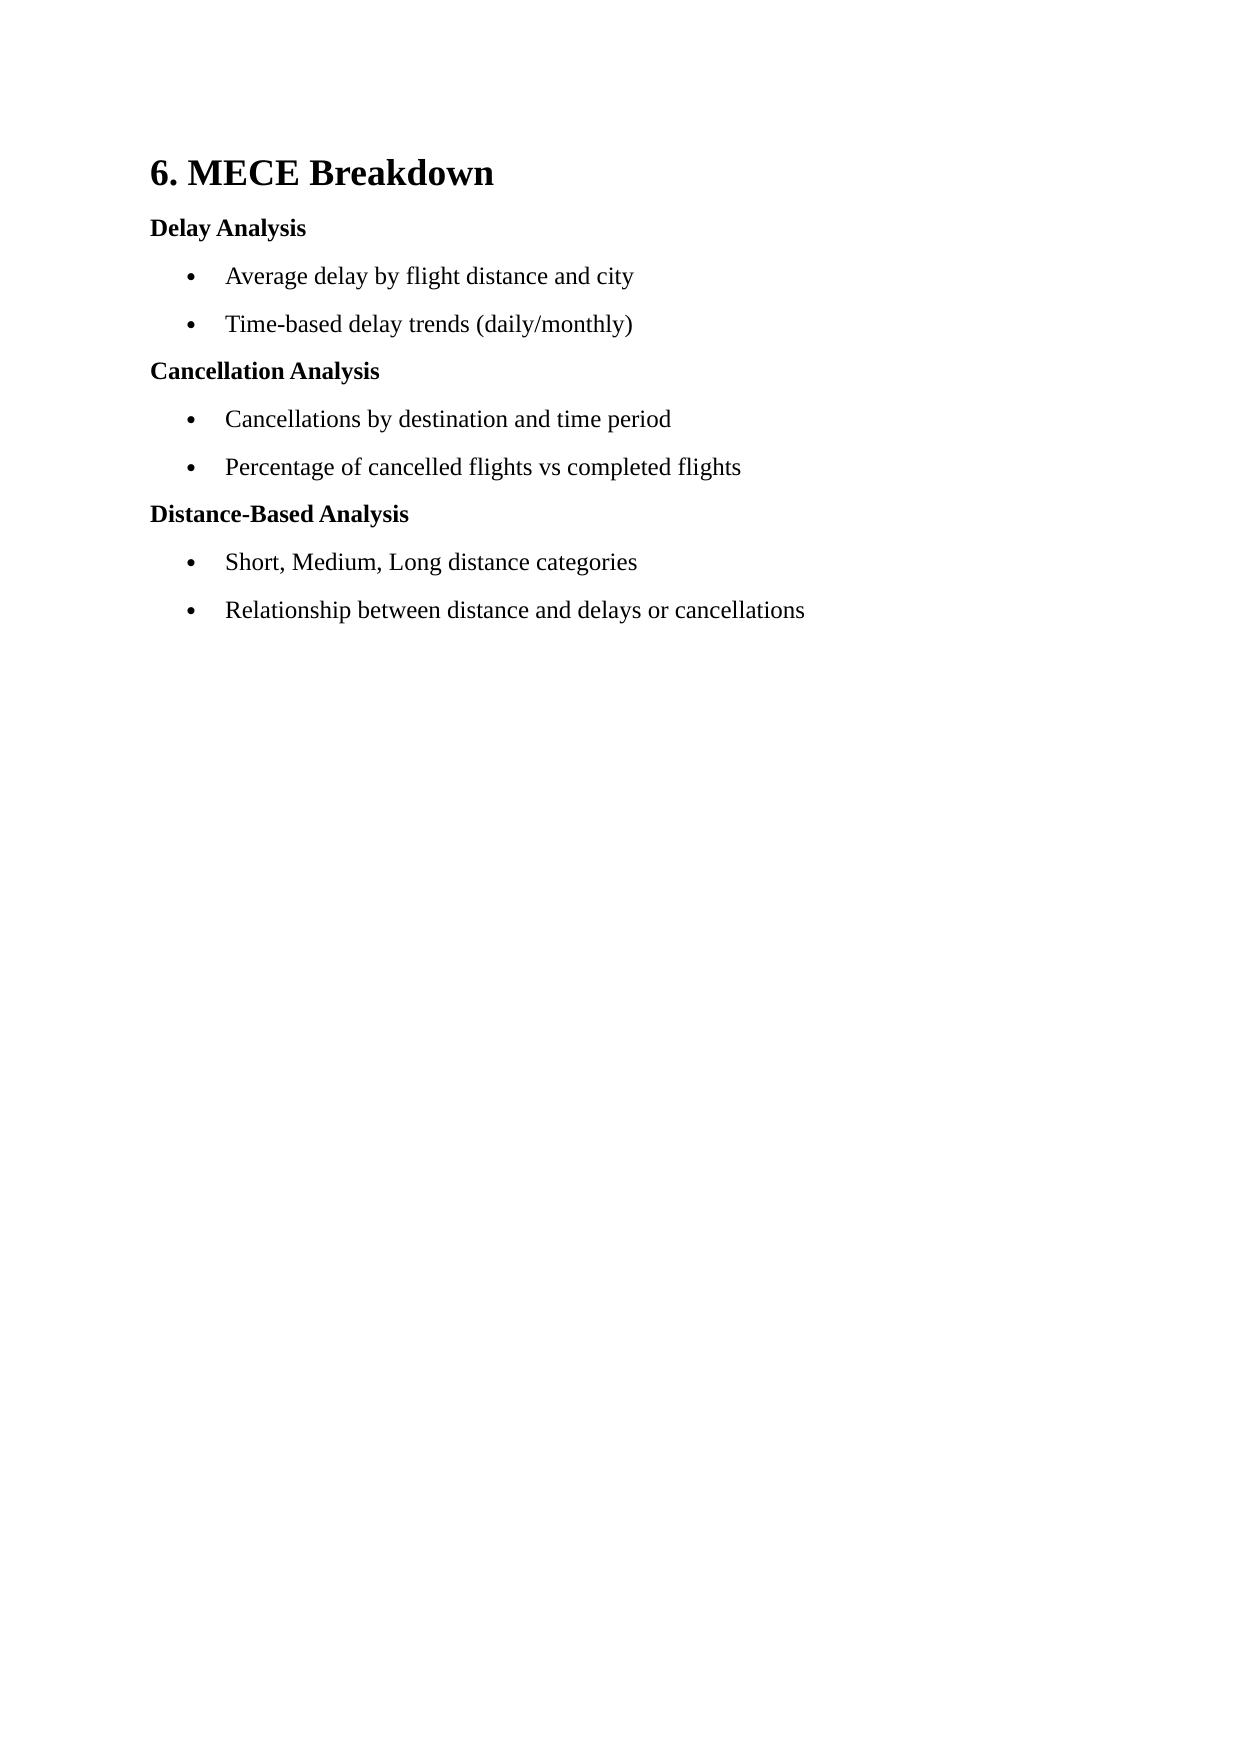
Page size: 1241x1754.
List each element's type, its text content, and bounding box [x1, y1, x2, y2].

text Cancellation Analysis [150, 356, 1090, 385]
text 6. MECE Breakdown [150, 150, 1090, 193]
list Short, Medium, Long distance categories [187, 547, 1090, 576]
list Cancellations by destination and time period [187, 404, 1090, 433]
list Time-based delay trends (daily/monthly) [187, 309, 1090, 337]
list Relationship between distance and delays or cancellations [187, 595, 1090, 624]
list Average delay by flight distance and city [187, 261, 1090, 290]
text Distance-Based Analysis [150, 499, 1090, 528]
list Percentage of cancelled flights vs completed flights [187, 452, 1090, 481]
text Delay Analysis [150, 213, 1090, 242]
